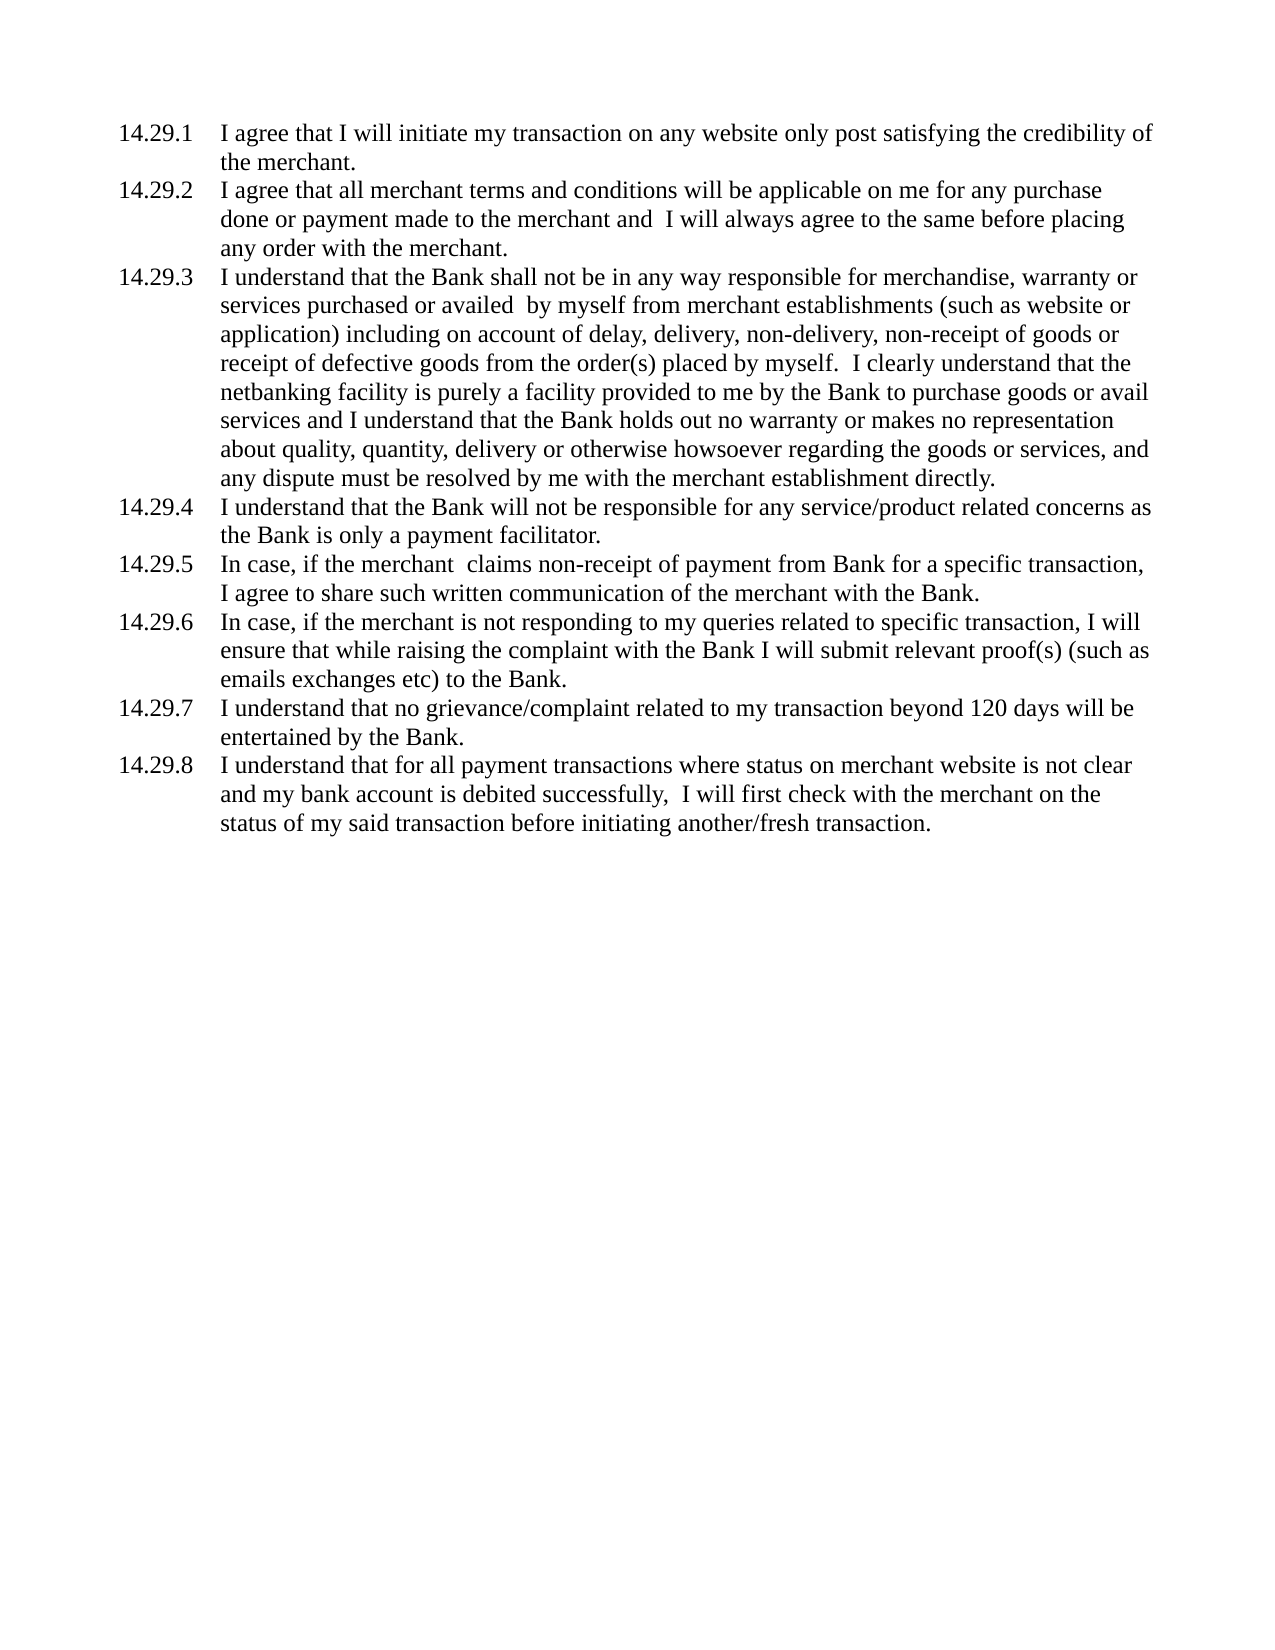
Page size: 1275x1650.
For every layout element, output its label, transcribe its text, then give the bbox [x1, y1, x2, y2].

table_cell 14.29.2 [118, 176, 220, 262]
table_cell 14.29.6 [118, 607, 220, 693]
table_cell 14.29.7 [118, 693, 220, 751]
table_cell 14.29.8 [118, 751, 220, 837]
table_cell In case, if the merchant is not responding to my queries related to specific transaction, I will ensure that while raising the complaint with the Bank I will submit relevant proof(s) (such as emails exchanges etc) to the Bank. [220, 607, 1157, 693]
table_cell 14.29.3 [118, 262, 220, 492]
table_cell 14.29.4 [118, 492, 220, 549]
table_cell I agree that I will initiate my transaction on any website only post satisfying the credibility of the merchant. [220, 118, 1157, 176]
table_cell I understand that the Bank will not be responsible for any service/product related concerns as the Bank is only a payment facilitator. [220, 492, 1157, 549]
table_cell I understand that for all payment transactions where status on merchant website is not clear and my bank account is debited successfully, I will first check with the merchant on the status of my said transaction before initiating another/fresh transaction. [220, 751, 1157, 837]
table_cell In case, if the merchant claims non-receipt of payment from Bank for a specific transaction, I agree to share such written communication of the merchant with the Bank. [220, 549, 1157, 607]
table_cell I agree that all merchant terms and conditions will be applicable on me for any purchase done or payment made to the merchant and I will always agree to the same before placing any order with the merchant. [220, 176, 1157, 262]
table_cell I understand that the Bank shall not be in any way responsible for merchandise, warranty or services purchased or availed by myself from merchant establishments (such as website or application) including on account of delay, delivery, non-delivery, non-receipt of goods or receipt of defective goods from the order(s) placed by myself. I clearly understand that the netbanking facility is purely a facility provided to me by the Bank to purchase goods or avail services and I understand that the Bank holds out no warranty or makes no representation about quality, quantity, delivery or otherwise howsoever regarding the goods or services, and any dispute must be resolved by me with the merchant establishment directly. [220, 262, 1157, 492]
table_cell I understand that no grievance/complaint related to my transaction beyond 120 days will be entertained by the Bank. [220, 693, 1157, 751]
table_cell 14.29.5 [118, 549, 220, 607]
table_cell 14.29.1 [118, 118, 220, 176]
